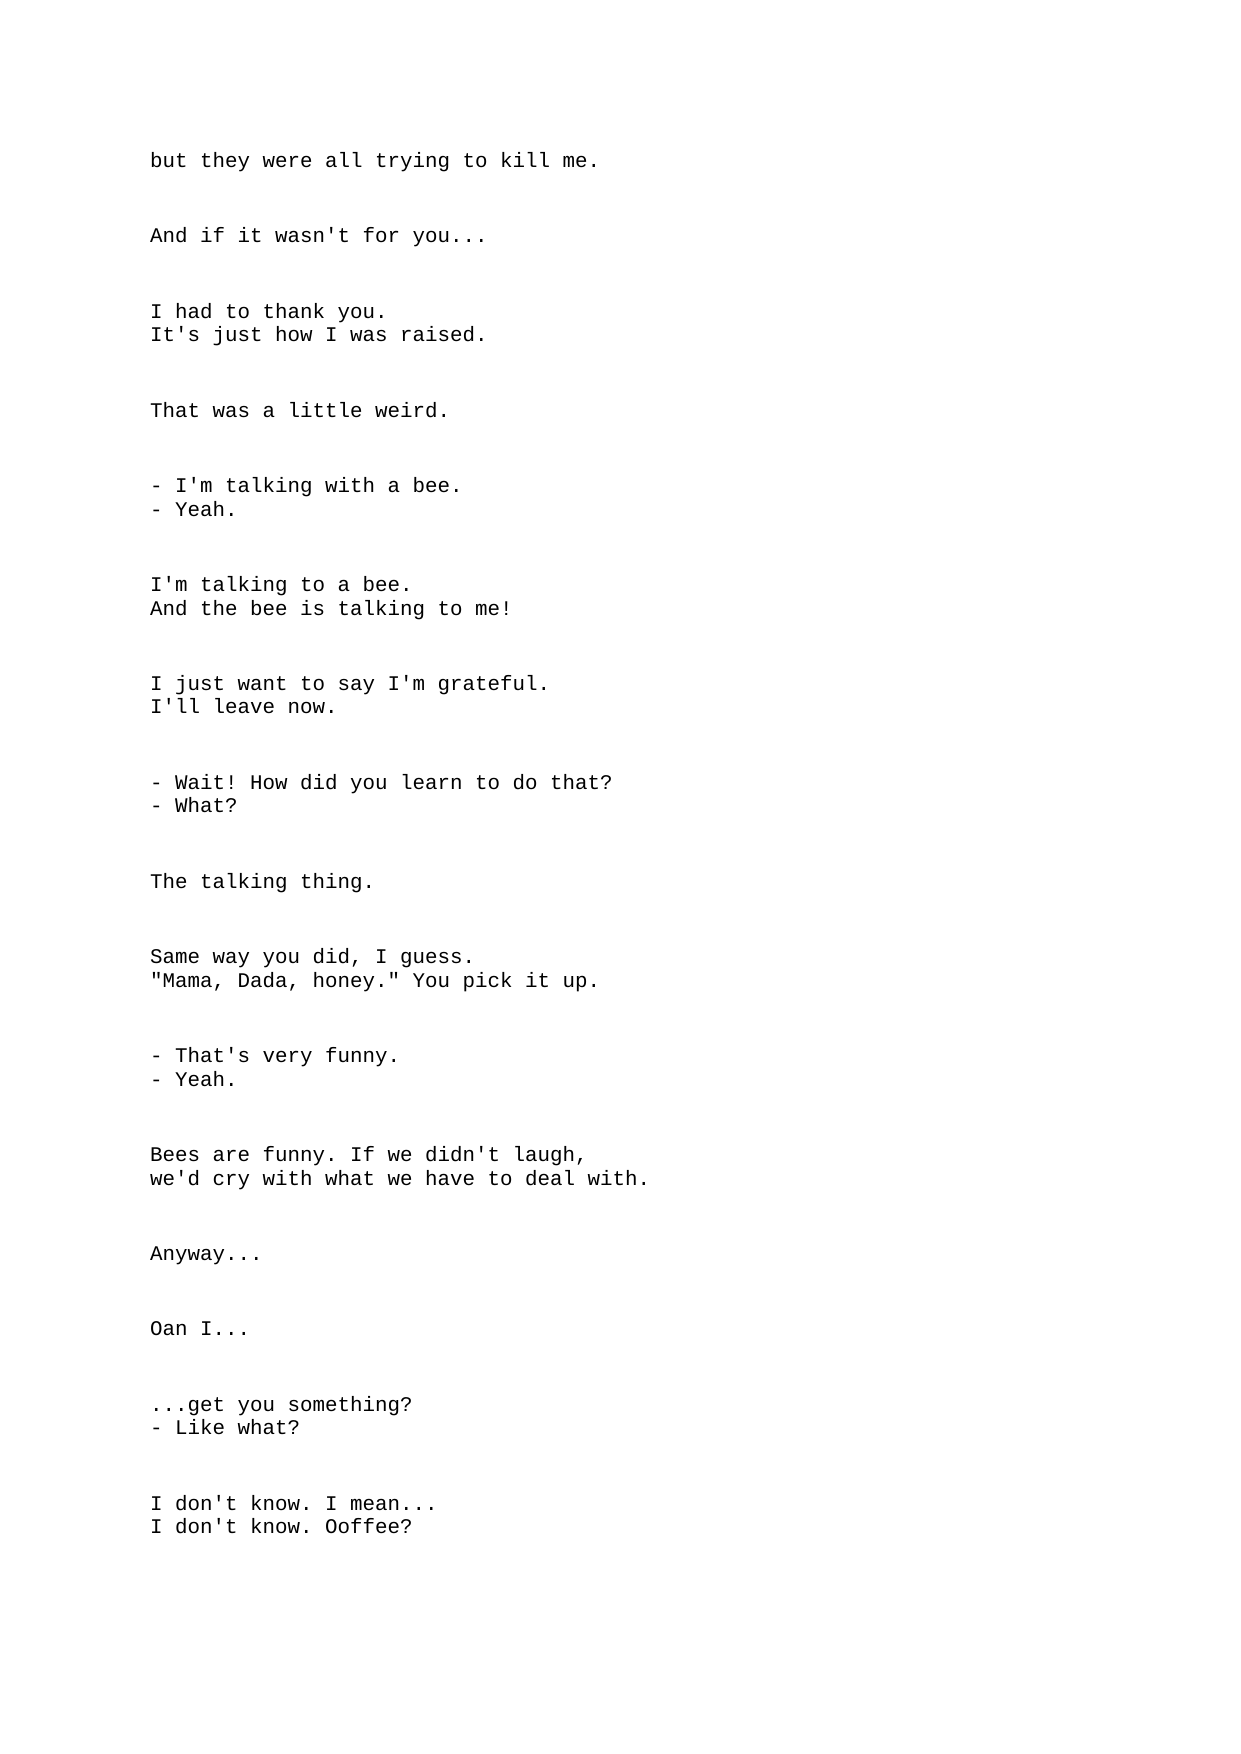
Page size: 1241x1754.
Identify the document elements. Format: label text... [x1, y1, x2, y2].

text - Yeah. [150, 1069, 1090, 1092]
text - Yeah. [150, 498, 1090, 522]
text Oan I... [150, 1318, 1090, 1342]
text I just want to say I'm grateful. [150, 673, 1090, 696]
text but they were all trying to kill me. [150, 150, 1090, 174]
text "Mama, Dada, honey." You pick it up. [150, 970, 1090, 993]
text The talking thing. [150, 871, 1090, 894]
text Anyway... [150, 1243, 1090, 1267]
text - That's very funny. [150, 1045, 1090, 1069]
text I don't know. I mean... [150, 1492, 1090, 1516]
text I don't know. Ooffee? [150, 1516, 1090, 1540]
text Same way you did, I guess. [150, 946, 1090, 970]
text I'll leave now. [150, 696, 1090, 720]
text - I'm talking with a bee. [150, 475, 1090, 498]
text ...get you something? [150, 1393, 1090, 1417]
text I'm talking to a bee. [150, 574, 1090, 597]
text That was a little weird. [150, 399, 1090, 423]
text Bees are funny. If we didn't laugh, [150, 1144, 1090, 1168]
text I had to thank you. [150, 301, 1090, 324]
text - What? [150, 795, 1090, 819]
text And if it wasn't for you... [150, 225, 1090, 249]
text - Wait! How did you learn to do that? [150, 772, 1090, 795]
text It's just how I was raised. [150, 324, 1090, 348]
text we'd cry with what we have to deal with. [150, 1168, 1090, 1191]
text - Like what? [150, 1417, 1090, 1441]
text And the bee is talking to me! [150, 597, 1090, 621]
